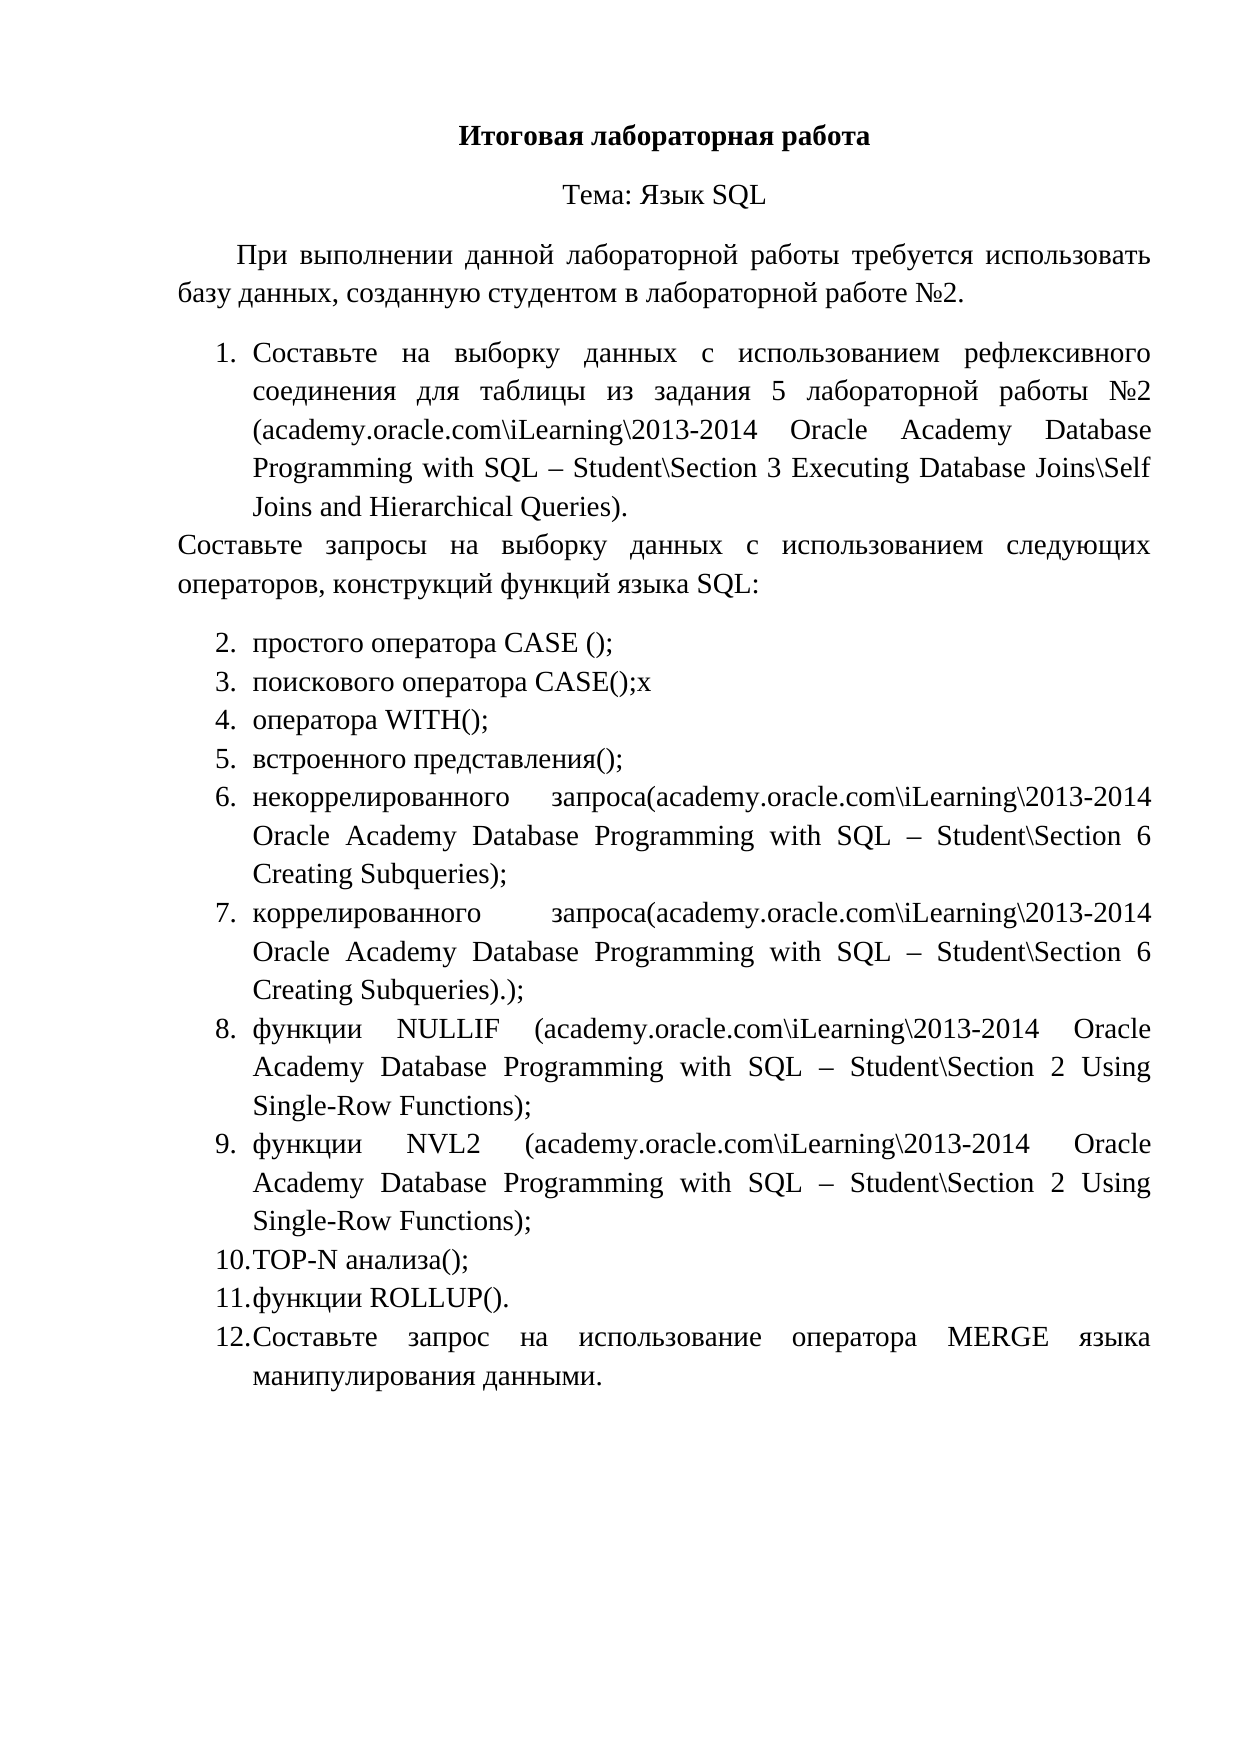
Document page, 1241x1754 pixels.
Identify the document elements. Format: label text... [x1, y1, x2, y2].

list коррелированного запроса(academy.oracle.com\iLearning\2013-2014 Oracle Academy Database Programming with SQL – Student\Section 6 Creating Subqueries).); [215, 895, 1152, 1006]
text Составьте запросы на выборку данных с использованием следующих операторов, конструкций функций языка SQL: [177, 527, 1152, 599]
list TOP-N анализа(); [215, 1242, 1152, 1276]
text Итоговая лабораторная работа [177, 118, 1152, 152]
list функции NULLIF (academy.oracle.com\iLearning\2013-2014 Oracle Academy Database Programming with SQL – Student\Section 2 Using Single-Row Functions); [215, 1011, 1152, 1121]
list встроенного представления(); [215, 741, 1152, 774]
list функции NVL2 (academy.oracle.com\iLearning\2013-2014 Oracle Academy Database Programming with SQL – Student\Section 2 Using Single-Row Functions); [215, 1126, 1152, 1237]
list оператора WITH(); [215, 702, 1152, 736]
text При выполнении данной лабораторной работы требуется использовать базу данных, созданную студентом в лабораторной работе №2. [177, 237, 1152, 309]
text Тема: Язык SQL [177, 177, 1152, 211]
list функции ROLLUP(). [215, 1281, 1152, 1314]
list некоррелированного запроса(academy.oracle.com\iLearning\2013-2014 Oracle Academy Database Programming with SQL – Student\Section 6 Creating Subqueries); [215, 779, 1152, 890]
list поискового оператора CASE();x [215, 664, 1152, 697]
list Составьте на выборку данных с использованием рефлексивного соединения для таблицы из задания 5 лабораторной работы №2 (academy.oracle.com\iLearning\2013-2014 Oracle Academy Database Programming with SQL – Student\Section 3 Executing Database Joins\Self Joins and Hierarchical Queries). [215, 335, 1152, 522]
list Составьте запрос на использование оператора MERGE языка манипулирования данными. [215, 1319, 1152, 1391]
list простого оператора CASE (); [215, 625, 1152, 659]
